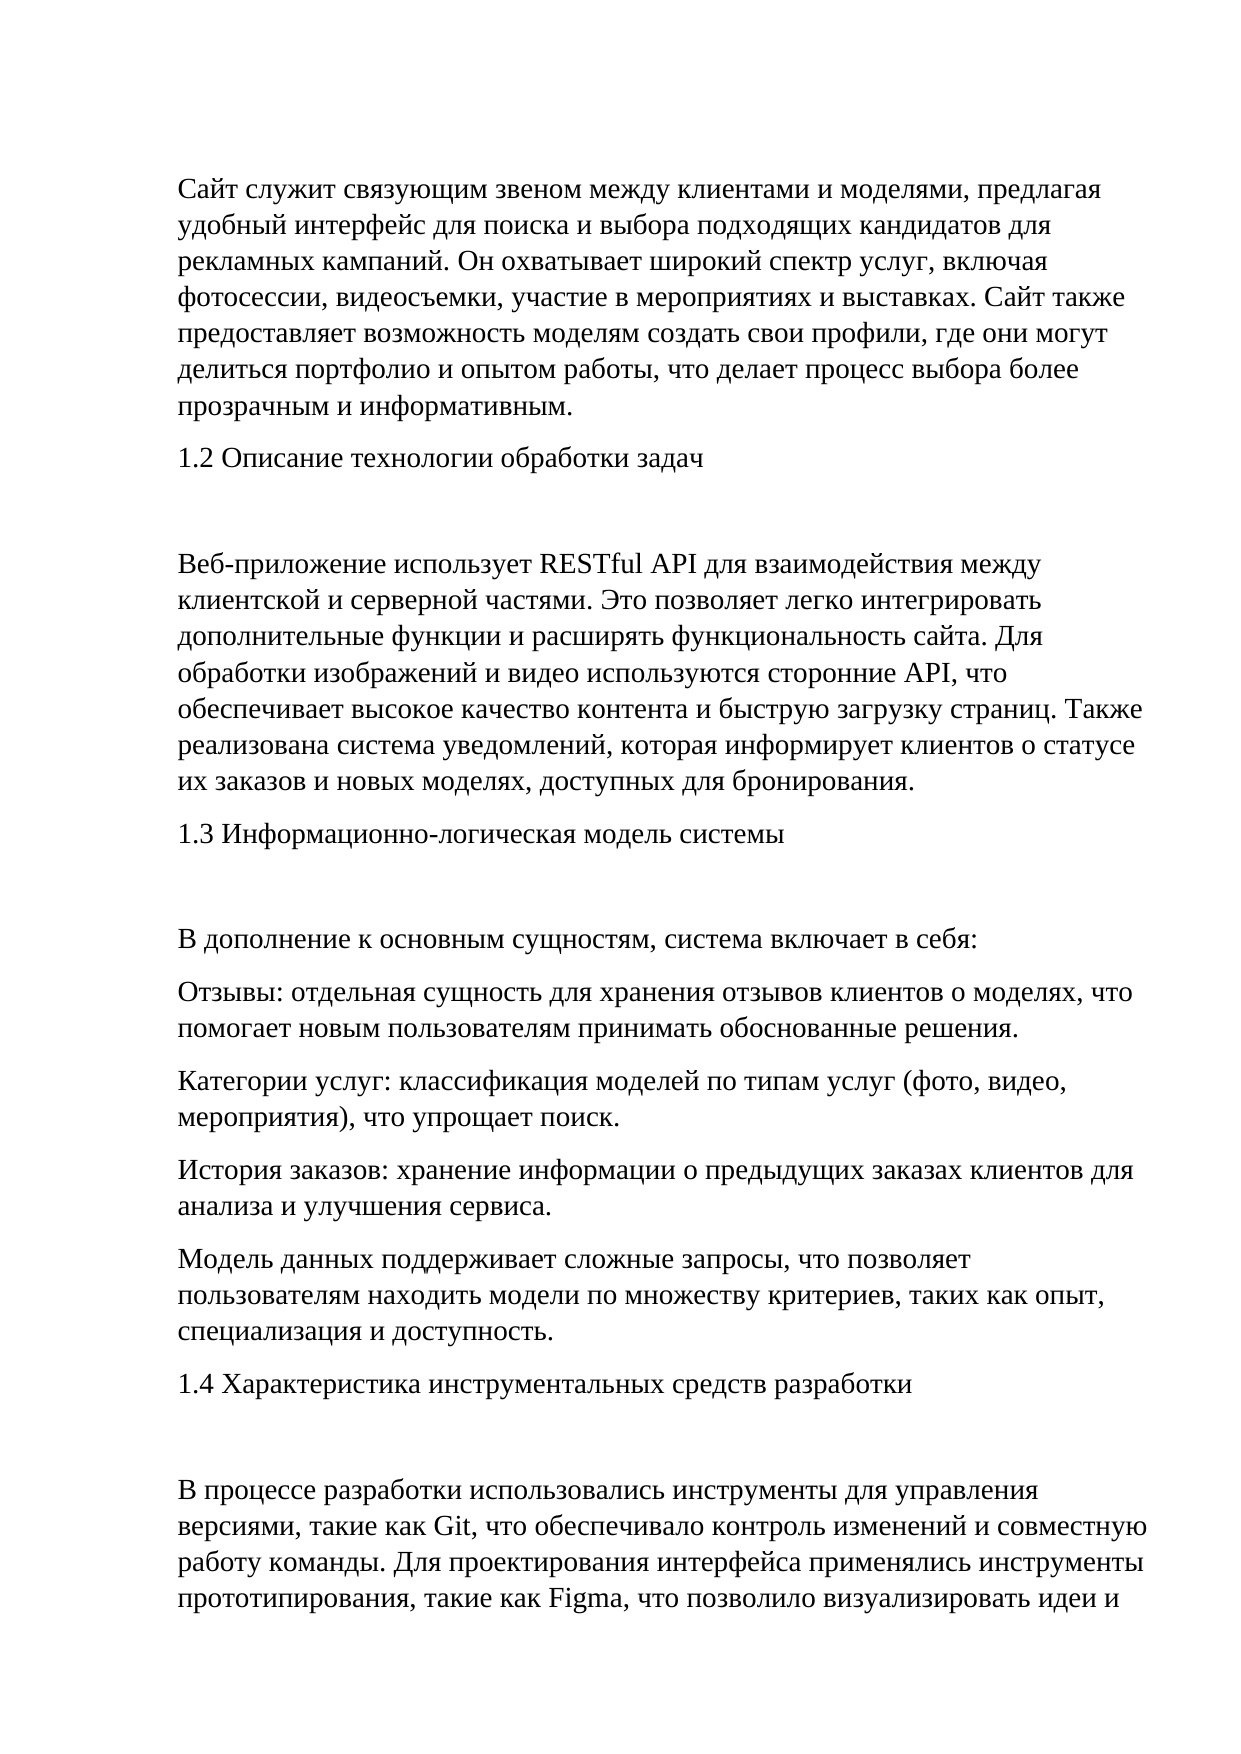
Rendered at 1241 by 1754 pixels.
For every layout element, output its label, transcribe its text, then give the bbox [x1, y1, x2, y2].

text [177, 1472, 1152, 1614]
text Модель данных поддерживает сложные запросы, что позволяет пользователям находить модели по множеству критериев, таких как опыт, специализация и доступность. [177, 1241, 1152, 1347]
text Веб-приложение использует RESTful API для взаимодействия между клиентской и серверной частями. Это позволяет легко интегрировать дополнительные функции и расширять функциональность сайта. Для обработки изображений и видео используются сторонние API, что обеспечивает высокое качество контента и быструю загрузку страниц. Также реализована система уведомлений, которая информирует клиентов о статусе их заказов и новых моделях, доступных для бронирования. [177, 546, 1152, 797]
text 1.3 Информационно-логическая модель системы [177, 816, 1152, 849]
text Категории услуг: классификация моделей по типам услуг (фото, видео, мероприятия), что упрощает поиск. [177, 1063, 1152, 1133]
text В дополнение к основным сущностям, система включает в себя: [177, 922, 1152, 955]
text 1.2 Описание технологии обработки задач [177, 441, 1152, 474]
text Сайт служит связующим звеном между клиентами и моделями, предлагая удобный интерфейс для поиска и выбора подходящих кандидатов для рекламных кампаний. Он охватывает широкий спектр услуг, включая фотосессии, видеосъемки, участие в мероприятиях и выставках. Сайт также предоставляет возможность моделям создать свои профили, где они могут делиться портфолио и опытом работы, что делает процесс выбора более прозрачным и информативным. [177, 171, 1152, 421]
text История заказов: хранение информации о предыдущих заказах клиентов для анализа и улучшения сервиса. [177, 1152, 1152, 1222]
text 1.4 Характеристика инструментальных средств разработки [177, 1366, 1152, 1400]
text Отзывы: отдельная сущность для хранения отзывов клиентов о моделях, что помогает новым пользователям принимать обоснованные решения. [177, 974, 1152, 1044]
